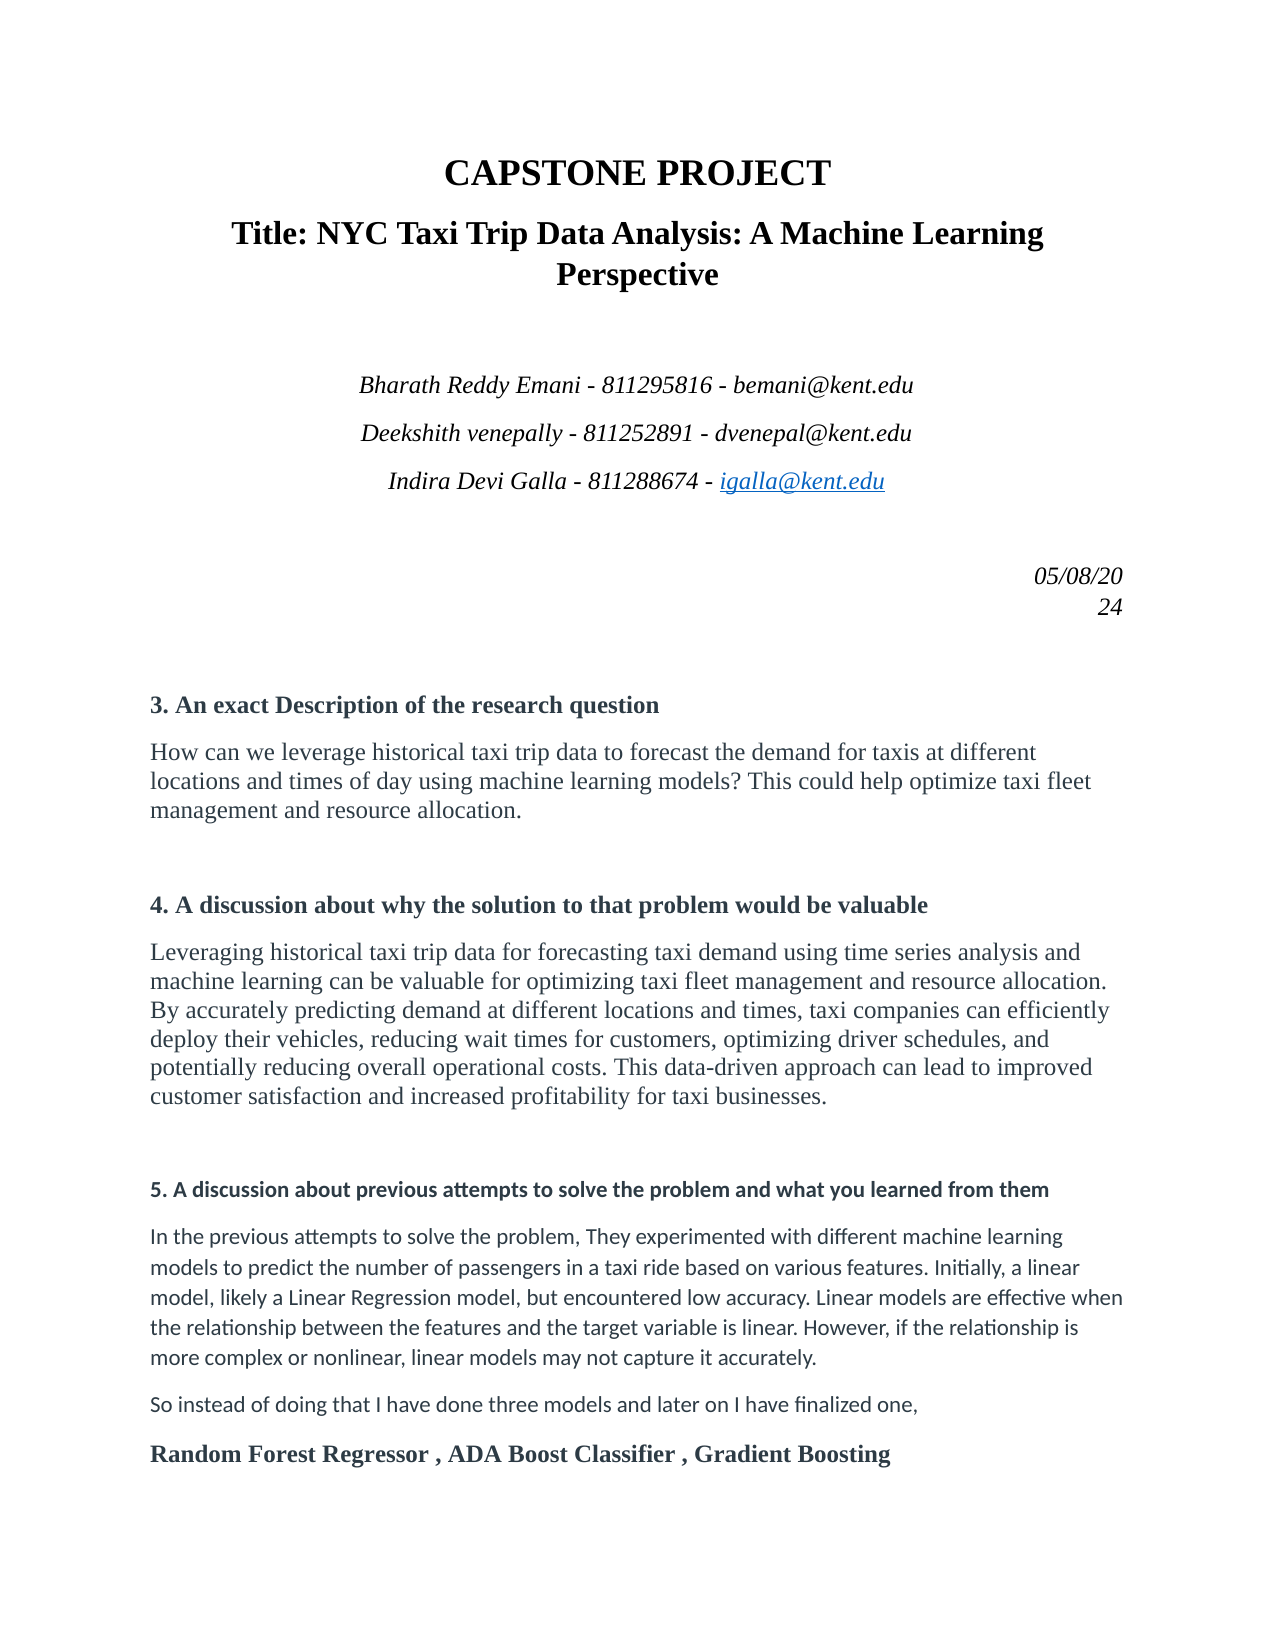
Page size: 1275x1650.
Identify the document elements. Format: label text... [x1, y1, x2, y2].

text 5. A discussion about previous attempts to solve the problem and what you learned from them [150, 1176, 1125, 1204]
text Leveraging historical taxi trip data for forecasting taxi demand using time series analysis and machine learning can be valuable for optimizing taxi fleet management and resource allocation. By accurately predicting demand at different locations and times, taxi companies can efficiently deploy their vehicles, reducing wait times for customers, optimizing driver schedules, and potentially reducing overall operational costs. This data-driven approach can lead to improved customer satisfaction and increased profitability for taxi businesses. [150, 937, 1125, 1110]
text 3. An exact Description of the research question [150, 690, 1125, 719]
text Random Forest Regressor , ADA Boost Classifier , Gradient Boosting [150, 1439, 1125, 1468]
text Bharath Reddy Emani - 811295816 - bemani@kent.edu [150, 371, 1125, 399]
text So instead of doing that I have done three models and later on I have finalized one, [150, 1390, 1125, 1418]
text In the previous attempts to solve the problem, They experimented with different machine learning models to predict the number of passengers in a taxi ride based on various features. Initially, a linear model, likely a Linear Regression model, but encountered low accuracy. Linear models are effective when the relationship between the features and the target variable is linear. However, if the relationship is more complex or nonlinear, linear models may not capture it accurately. [150, 1222, 1125, 1371]
text Deekshith venepally - 811252891 - dvenepal@kent.edu [150, 418, 1125, 447]
text Indira Devi Galla - 811288674 - igalla@kent.edu [150, 466, 1125, 495]
text How can we leverage historical taxi trip data to forecast the demand for taxis at different locations and times of day using machine learning models? This could help optimize taxi fleet management and resource allocation. [150, 737, 1125, 824]
text 05/08/2024 [150, 561, 1125, 621]
text Title: NYC Taxi Trip Data Analysis: A Machine Learning Perspective [150, 213, 1125, 293]
text CAPSTONE PROJECT [150, 150, 1125, 193]
text 4. A discussion about why the solution to that problem would be valuable [150, 890, 1125, 919]
